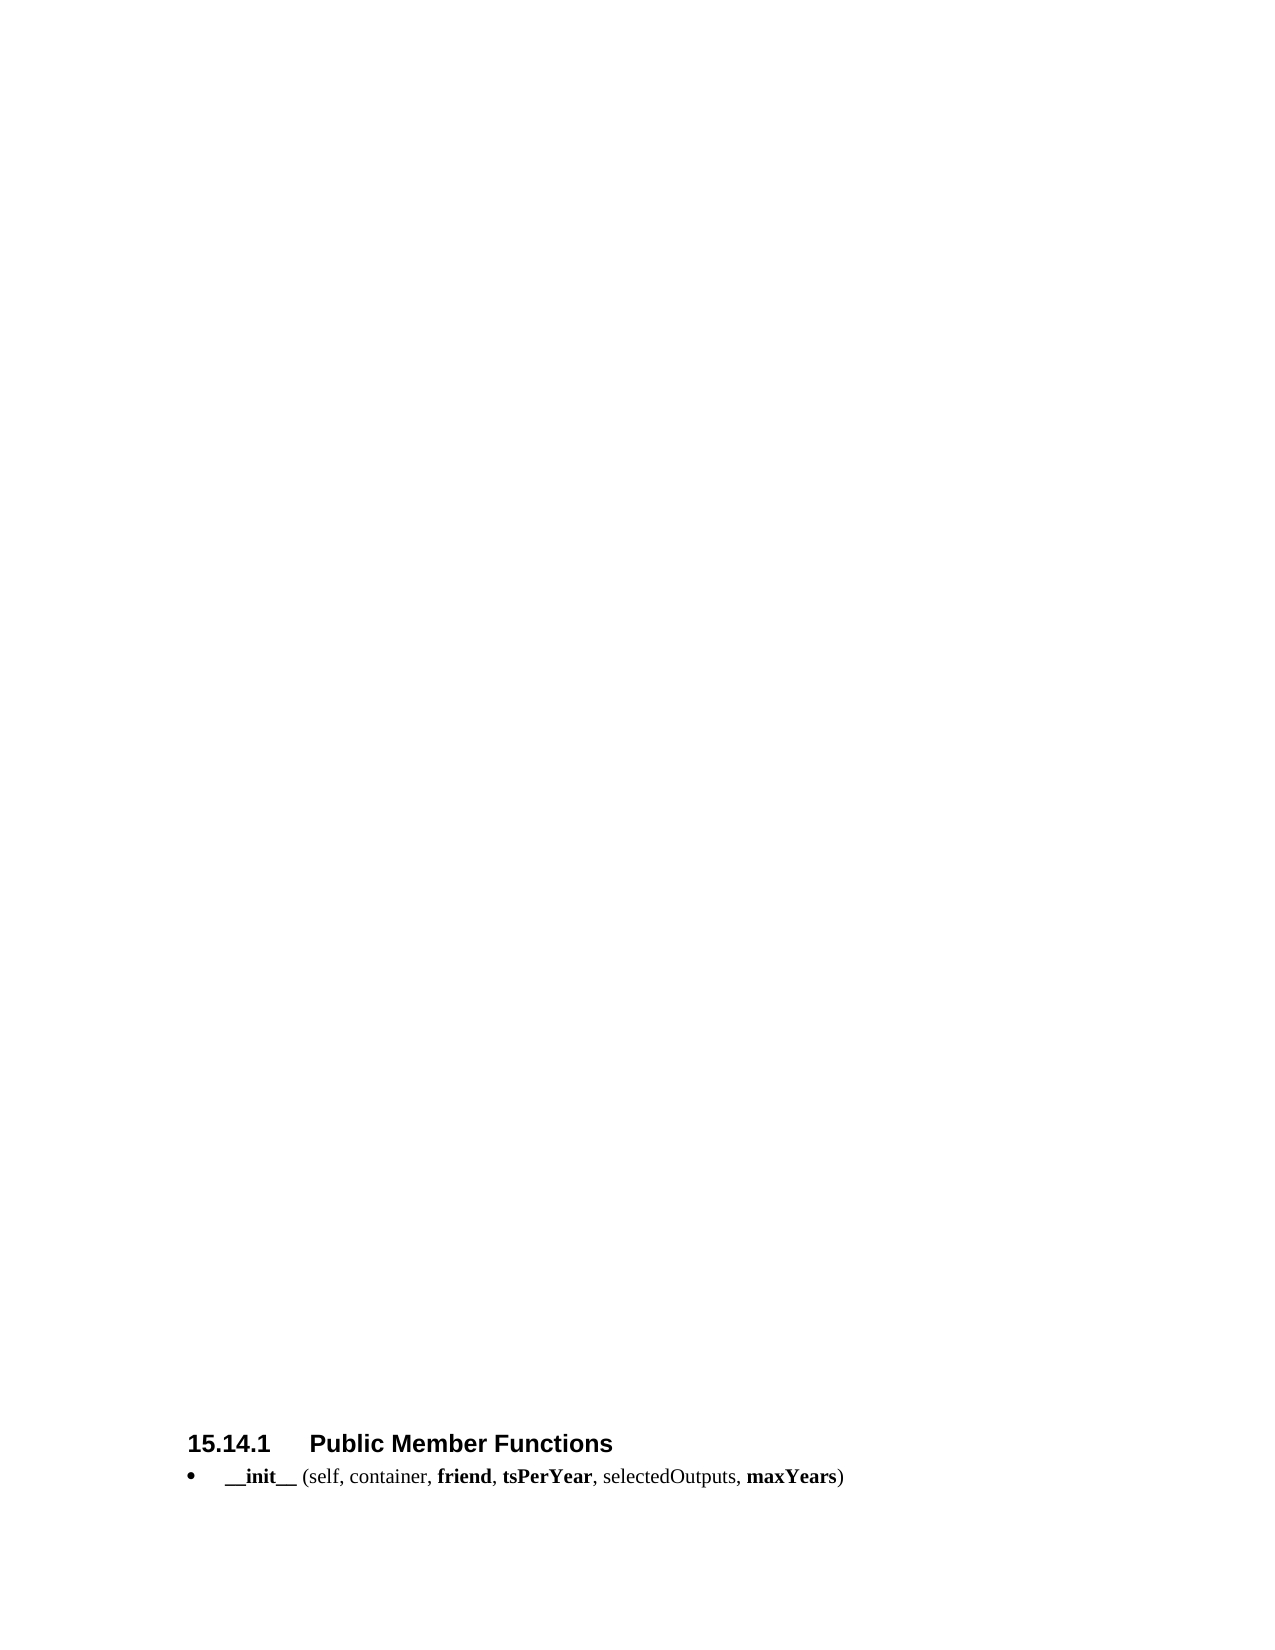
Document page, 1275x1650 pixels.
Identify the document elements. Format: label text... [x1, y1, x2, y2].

subtitle Public Member Functions [187, 1429, 1087, 1457]
list __init__ (self, container, friend, tsPerYear, selectedOutputs, maxYears) [187, 1464, 1087, 1488]
